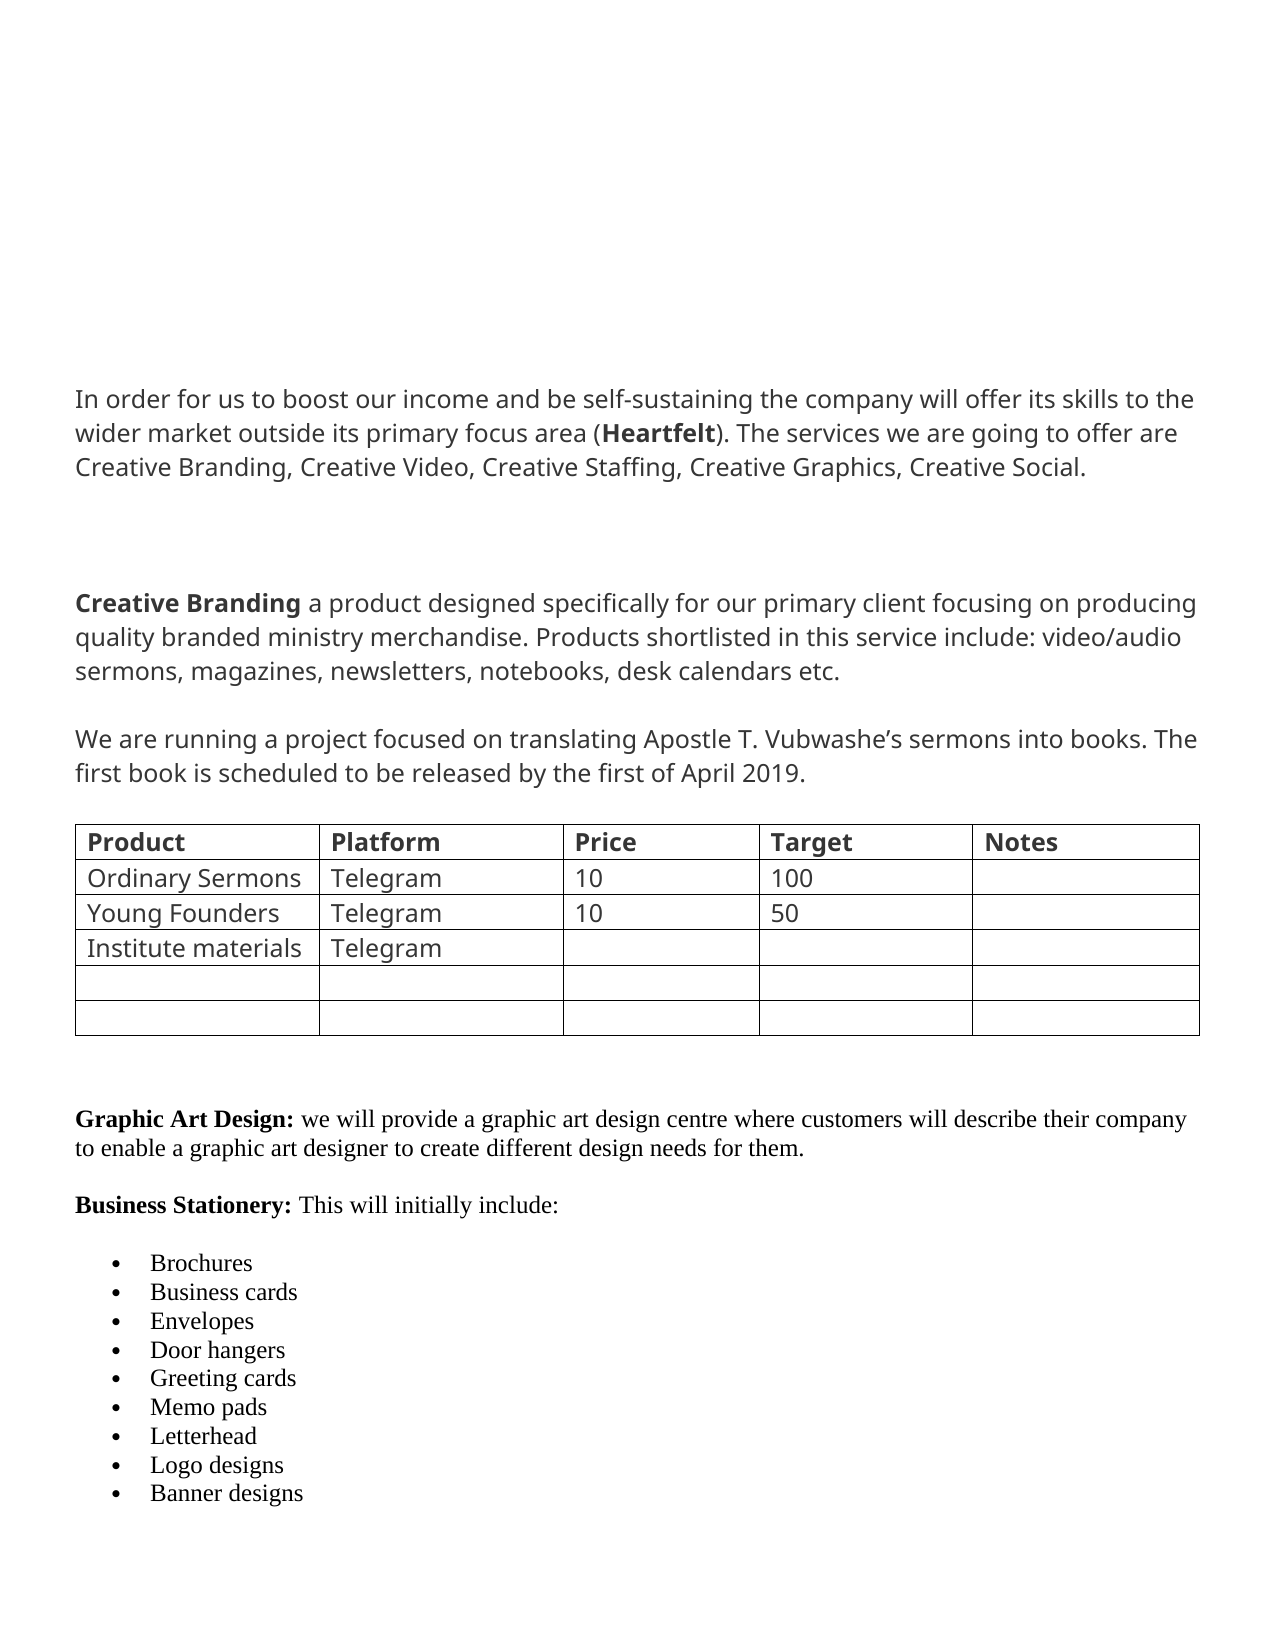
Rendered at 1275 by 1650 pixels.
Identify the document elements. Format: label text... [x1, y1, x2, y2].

list Brochures [112, 1248, 1200, 1277]
list Greeting cards [112, 1363, 1200, 1392]
table_header Product [76, 825, 319, 859]
table_cell 100 [760, 860, 972, 894]
table_cell [320, 1001, 563, 1035]
table_cell Institute materials [76, 930, 319, 964]
table_header Target [760, 825, 972, 859]
table_header Notes [973, 825, 1199, 859]
table_cell [564, 1001, 759, 1035]
list Business cards [112, 1277, 1200, 1306]
table_cell Young Founders [76, 895, 319, 929]
table_cell Telegram [320, 895, 563, 929]
table_header Platform [320, 825, 563, 859]
text Graphic Art Design: we will provide a graphic art design centre where customers will describe their company to enable a graphic art designer to create different design needs for them. [75, 1104, 1200, 1161]
list Door hangers [112, 1335, 1200, 1363]
text In order for us to boost our income and be self-sustaining the company will offer its skills to the wider market outside its primary focus area (Heartfelt). The services we are going to offer are Creative Branding, Creative Video, Creative Staffing, Creative Graphics, Creative Social. [75, 381, 1200, 483]
list Banner designs [112, 1478, 1200, 1507]
list Envelopes [112, 1306, 1200, 1335]
table_cell [564, 930, 759, 964]
table_cell Telegram [320, 860, 563, 894]
table_cell [760, 966, 972, 999]
list Logo designs [112, 1450, 1200, 1478]
list Letterhead [112, 1421, 1200, 1450]
list Memo pads [112, 1392, 1200, 1421]
table_cell [973, 1001, 1199, 1035]
table_cell Telegram [320, 930, 563, 964]
table_cell [320, 966, 563, 999]
text We are running a project focused on translating Apostle T. Vubwashe’s sermons into books. The first book is scheduled to be released by the first of April 2019. [75, 722, 1200, 790]
table_cell Ordinary Sermons [76, 860, 319, 894]
table_cell [564, 966, 759, 999]
table_cell [760, 1001, 972, 1035]
table_cell 10 [564, 860, 759, 894]
text Business Stationery: This will initially include: [75, 1191, 1200, 1219]
text Creative Branding a product designed specifically for our primary client focusing on producing quality branded ministry merchandise. Products shortlisted in this service include: video/audio sermons, magazines, newsletters, notebooks, desk calendars etc. [75, 586, 1200, 688]
table_header Price [564, 825, 759, 859]
table_cell 10 [564, 895, 759, 929]
table_cell [973, 860, 1199, 894]
table_cell [760, 930, 972, 964]
table_cell 50 [760, 895, 972, 929]
table_cell [973, 930, 1199, 964]
table_cell [76, 1001, 319, 1035]
table_cell [973, 966, 1199, 999]
table_cell [973, 895, 1199, 929]
table_cell [76, 966, 319, 999]
